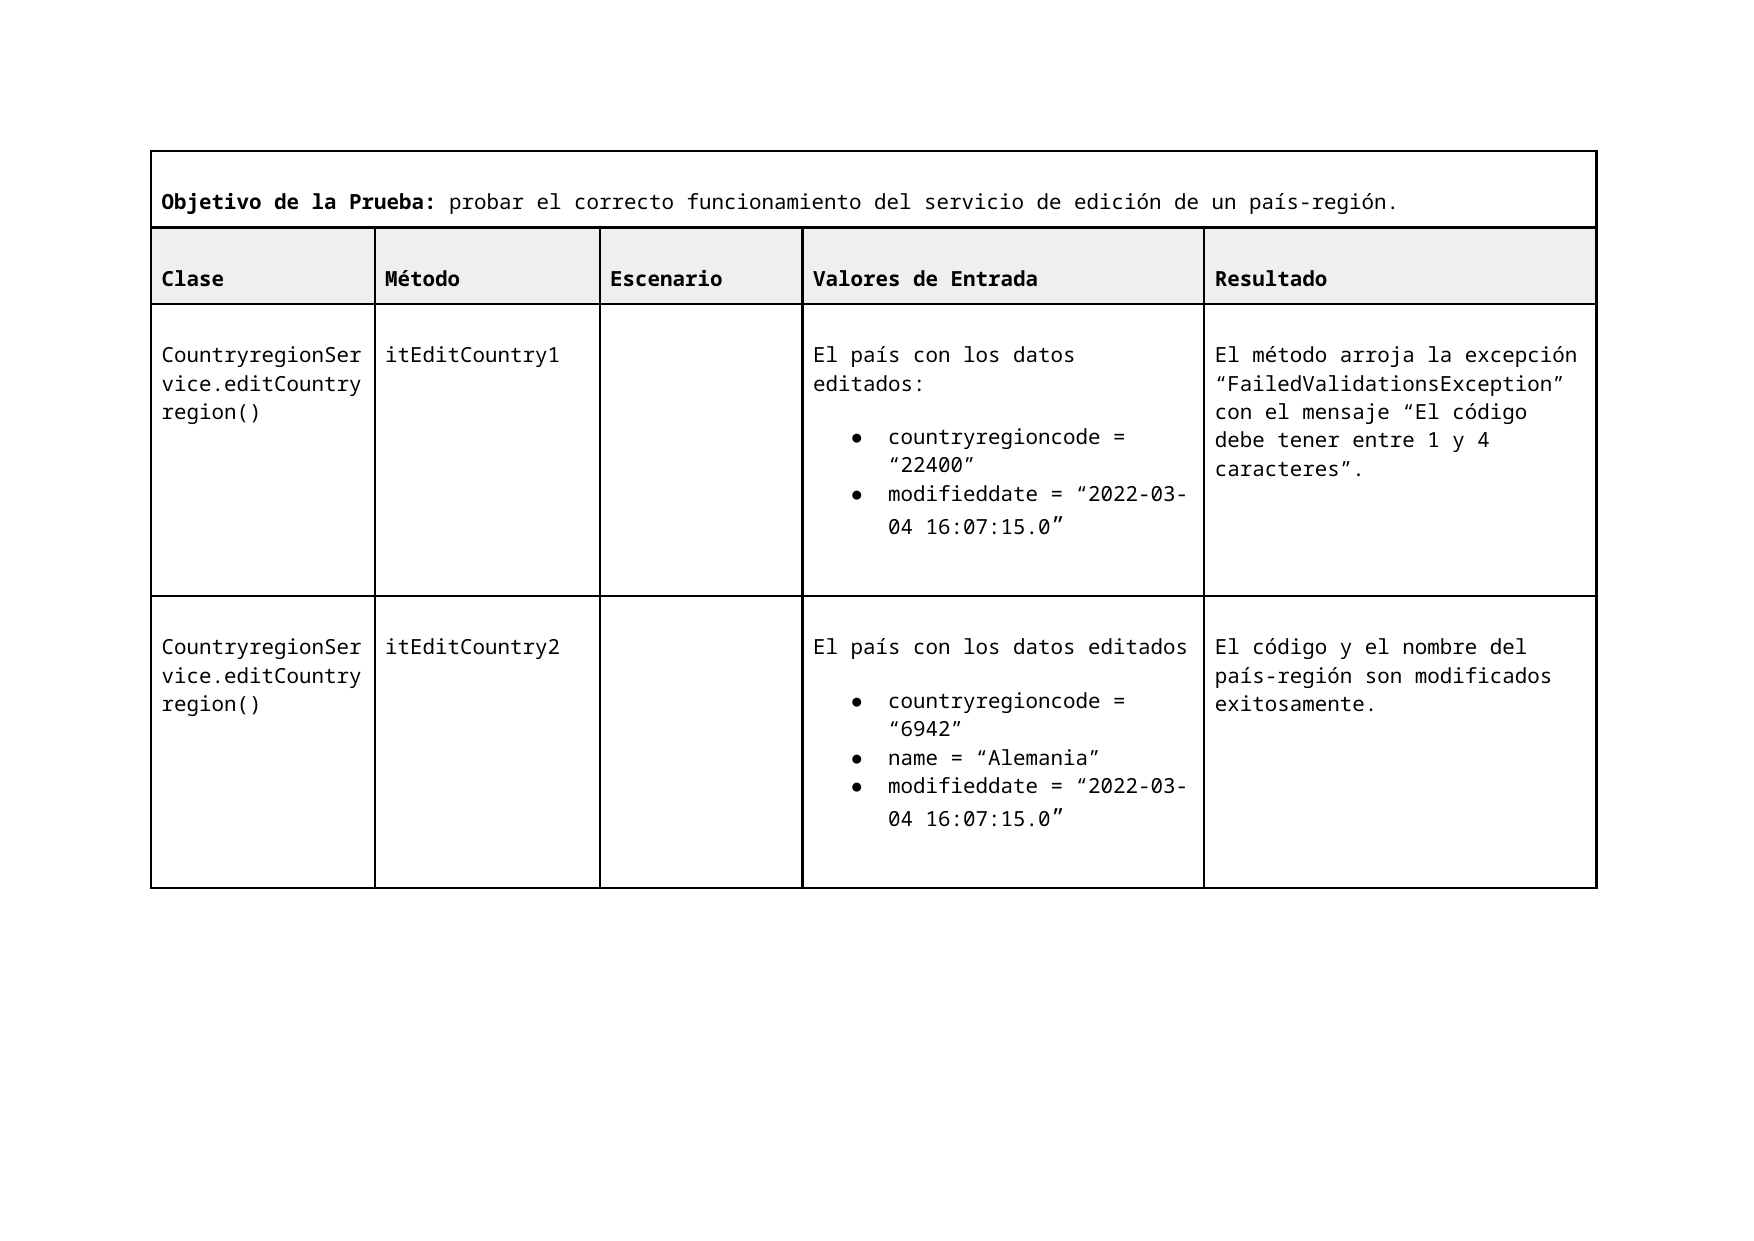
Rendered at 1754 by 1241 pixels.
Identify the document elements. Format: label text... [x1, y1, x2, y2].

table_cell El país con los datos editados countryregioncode = “6942” name = “Alemania” modifieddate = “2022-03-04 16:07:15.0” [804, 597, 1203, 887]
table_cell [601, 597, 801, 887]
table_cell [601, 305, 801, 595]
table_cell CountryregionService.editCountryregion() [152, 305, 374, 595]
table_cell El país con los datos editados: countryregioncode = “22400” modifieddate = “2022-03-04 16:07:15.0” [804, 305, 1203, 595]
table_cell El código y el nombre del país-región son modificados exitosamente. [1205, 597, 1595, 887]
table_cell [152, 597, 374, 887]
table_cell Escenario [601, 229, 801, 303]
table_cell itEditCountry1 [376, 305, 599, 595]
table_cell Valores de Entrada [804, 229, 1203, 303]
table_cell El método arroja la excepción “FailedValidationsException” con el mensaje “El código debe tener entre 1 y 4 caracteres”. [1205, 305, 1595, 595]
table_cell Resultado [1205, 229, 1595, 303]
table_cell Método [376, 229, 599, 303]
table_cell itEditCountry2 [376, 597, 599, 887]
table_header Objetivo de la Prueba: probar el correcto funcionamiento del servicio de edición de un país-región. [152, 152, 1595, 226]
table_cell Clase [152, 229, 374, 303]
